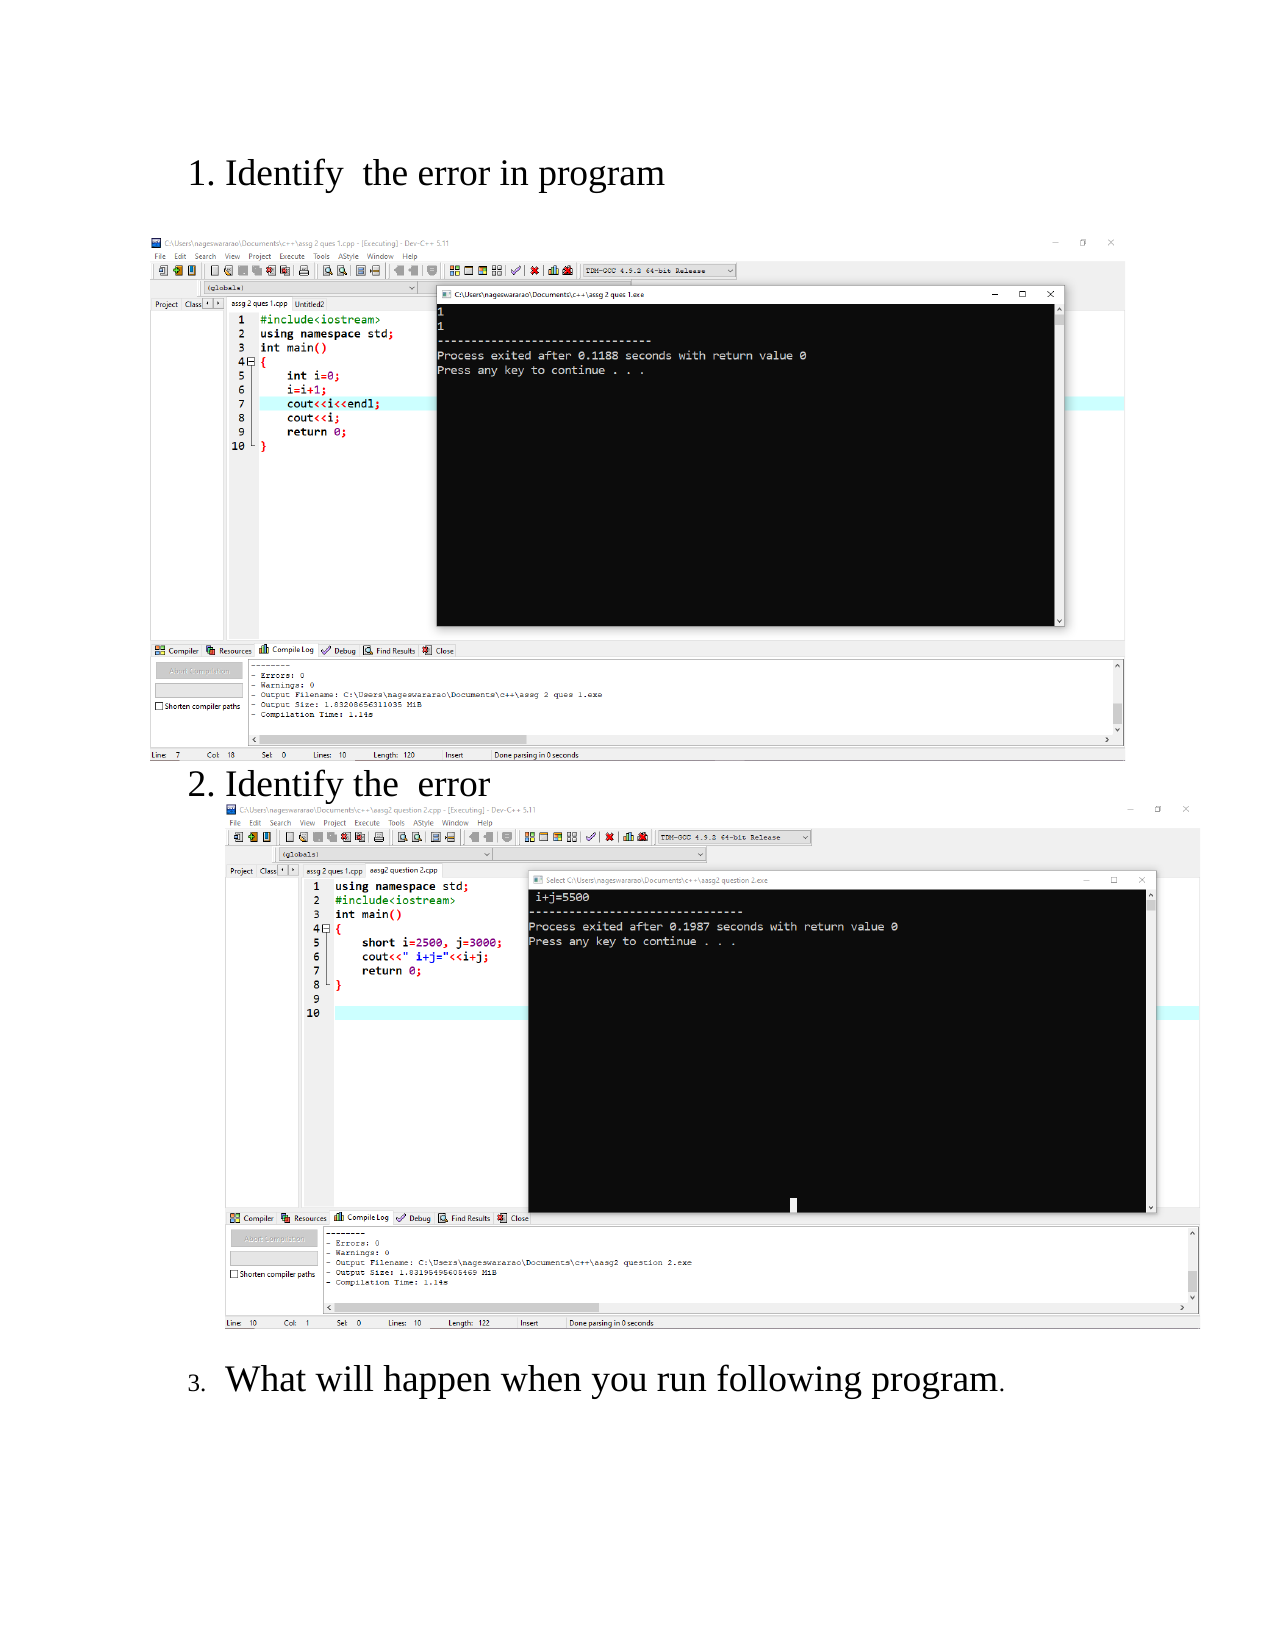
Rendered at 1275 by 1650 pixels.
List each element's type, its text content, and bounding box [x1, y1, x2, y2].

list Identify the error [187, 761, 1125, 804]
list Identify the error in program [187, 150, 1125, 193]
picture [150, 236, 1125, 761]
list What will happen when you run following program. [187, 1357, 1125, 1400]
picture [225, 804, 1200, 1329]
